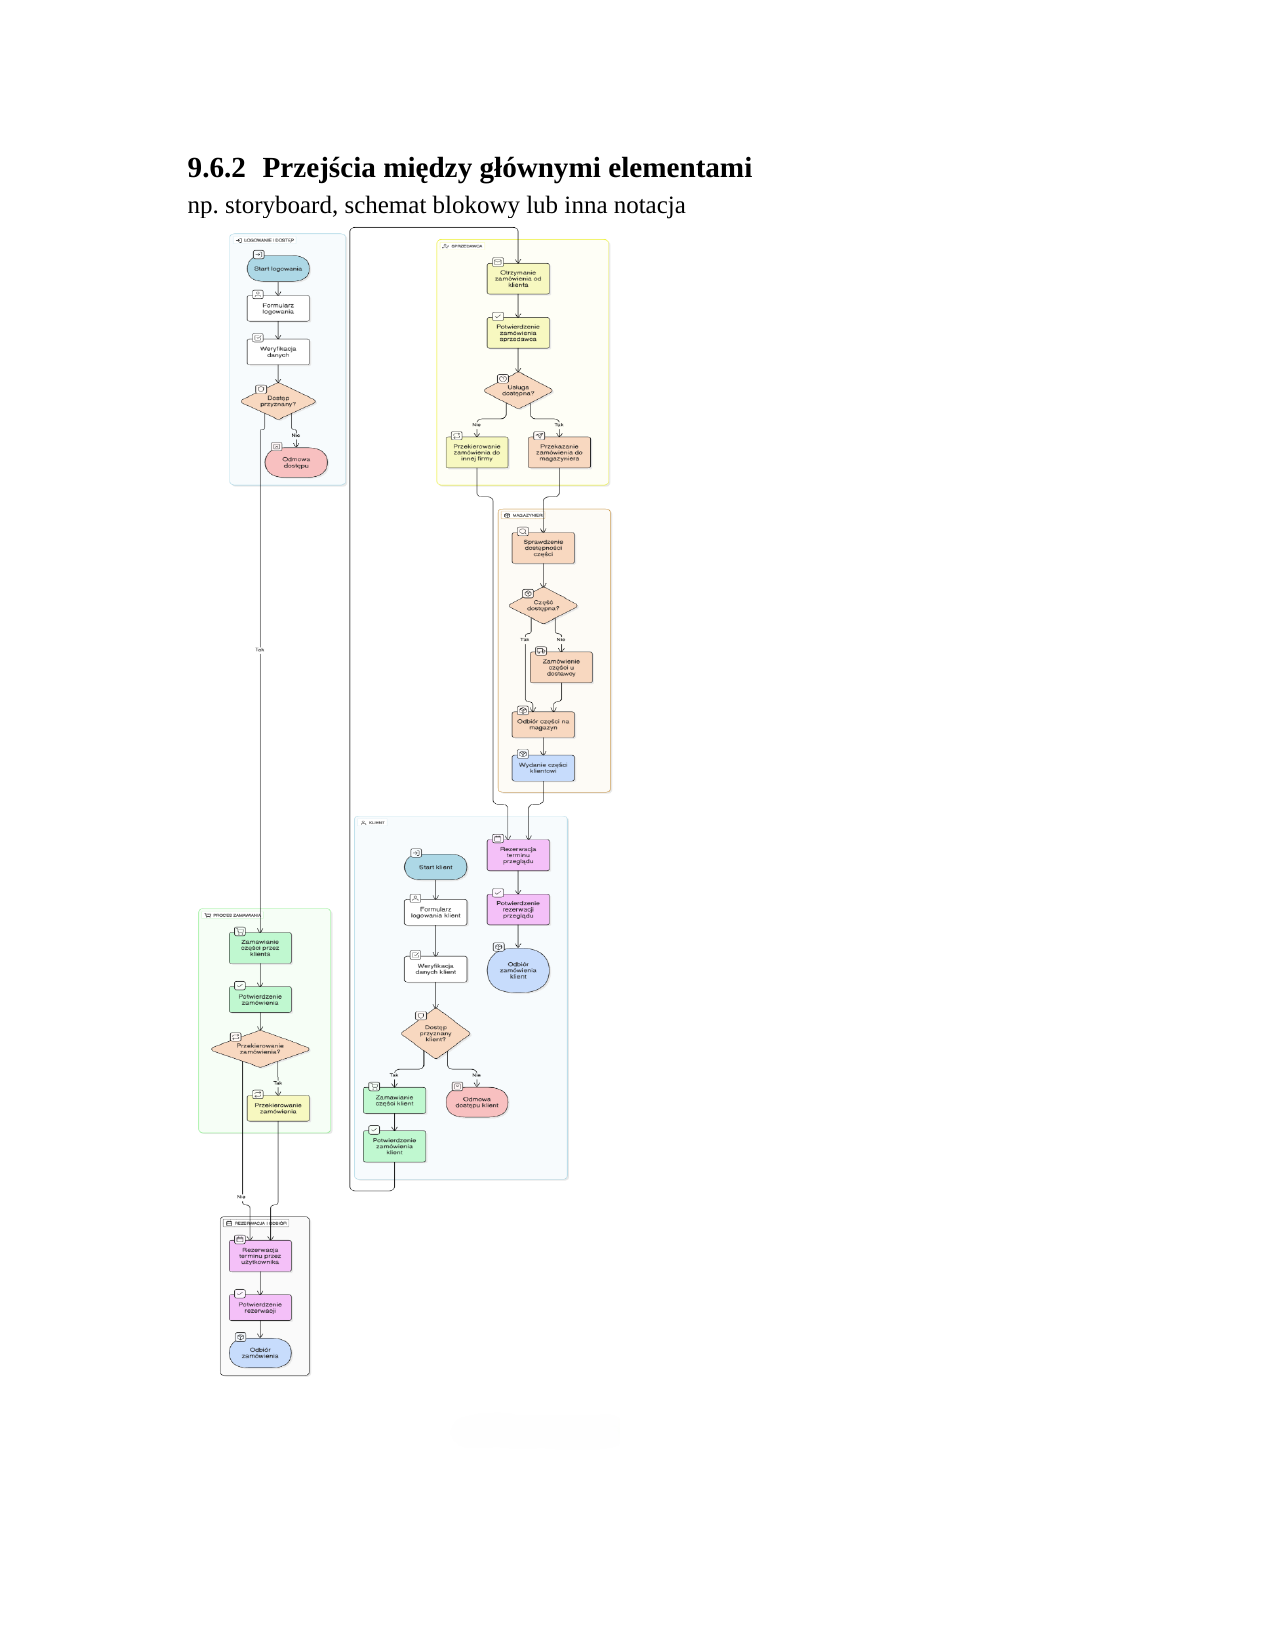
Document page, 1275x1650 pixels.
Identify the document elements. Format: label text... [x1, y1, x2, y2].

picture [187, 218, 620, 1489]
subtitle Przejścia między głównymi elementami [187, 150, 1087, 183]
text np. storyboard, schemat blokowy lub inna notacja [187, 190, 1087, 218]
